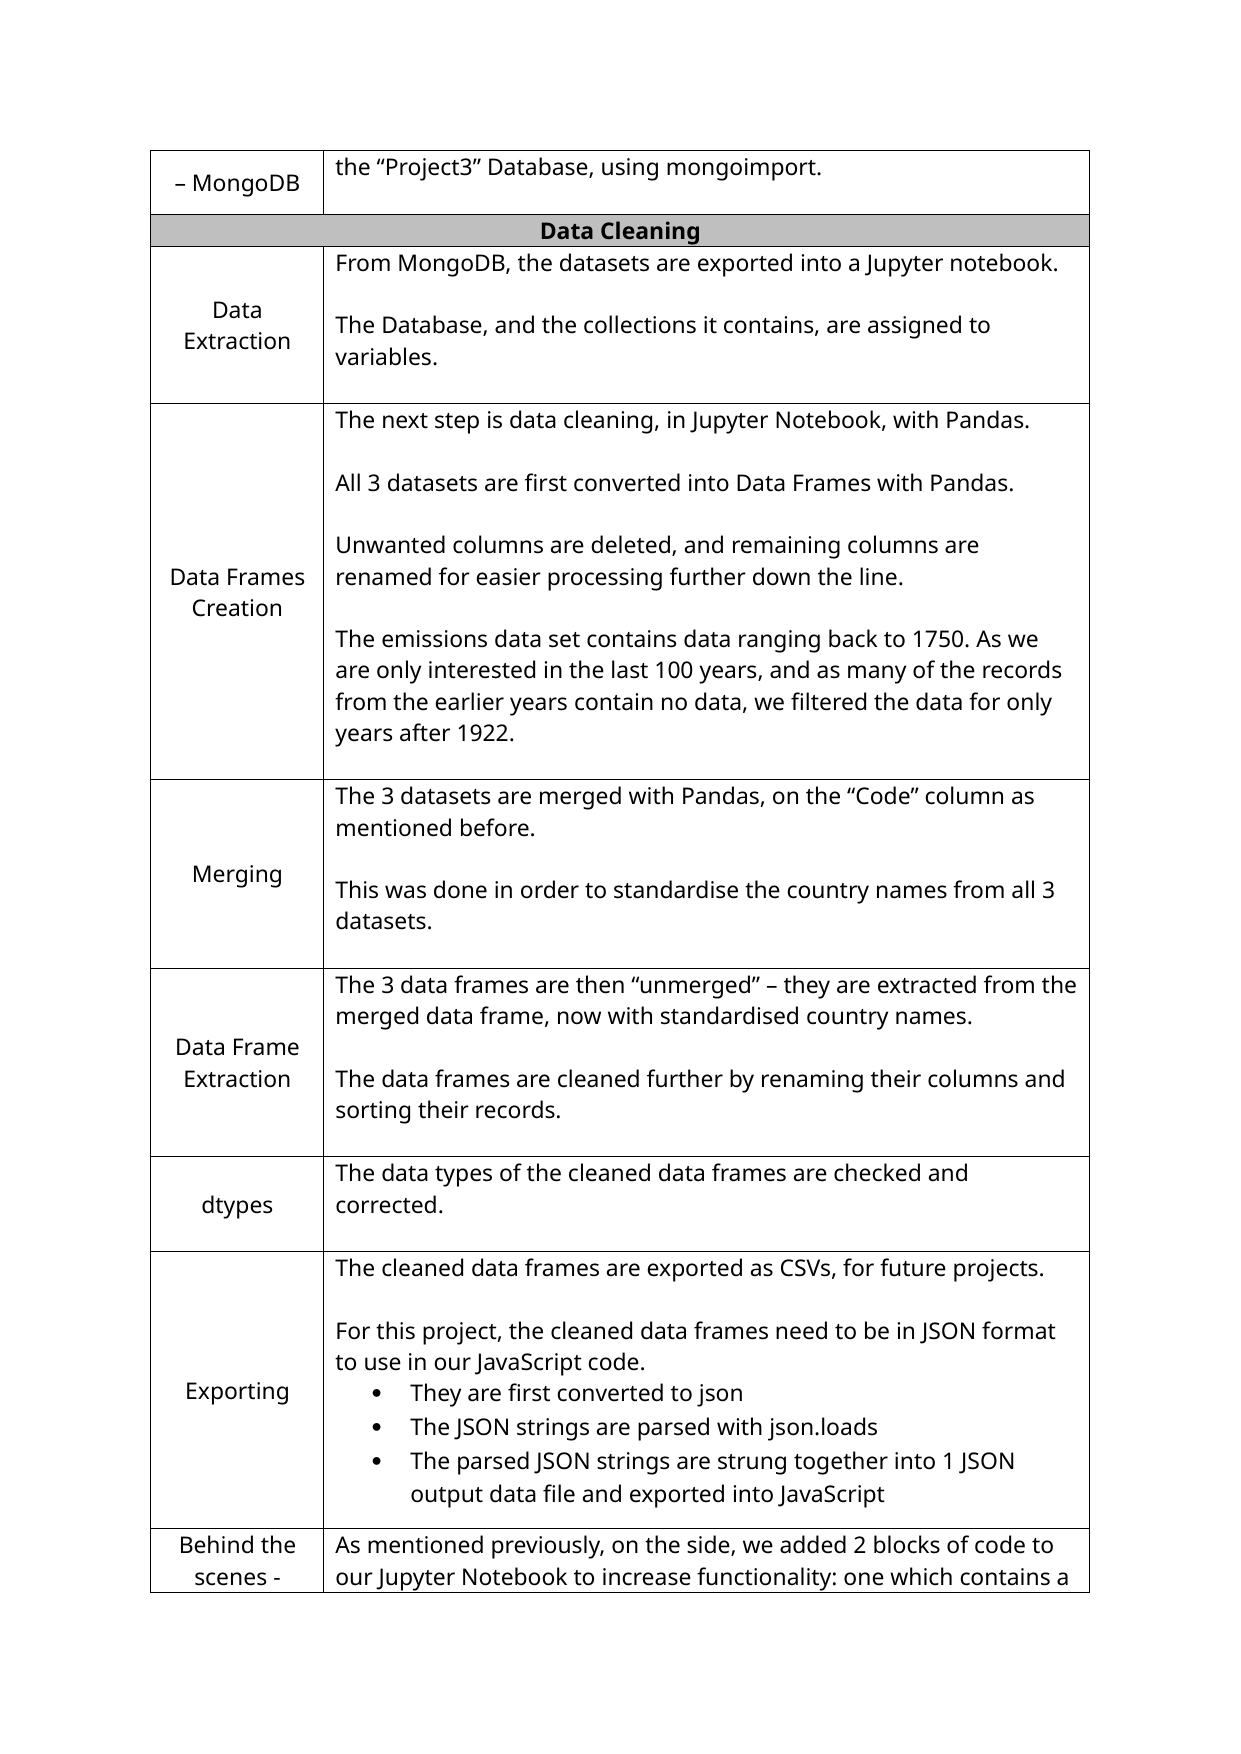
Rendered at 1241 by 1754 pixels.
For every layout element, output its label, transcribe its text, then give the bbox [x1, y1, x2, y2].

table_cell Data Extraction [151, 247, 323, 403]
table_cell Exporting [151, 1252, 323, 1528]
table_cell Data Cleaning [151, 215, 1089, 246]
table_cell The 3 data frames are then “unmerged” – they are extracted from the merged data frame, now with standardised country names. The data frames are cleaned further by renaming their columns and sorting their records. [324, 969, 1089, 1156]
table_cell The next step is data cleaning, in Jupyter Notebook, with Pandas. All 3 datasets are first converted into Data Frames with Pandas. Unwanted columns are deleted, and remaining columns are renamed for easier processing further down the line. The emissions data set contains data ranging back to 1750. As we are only interested in the last 100 years, and as many of the records from the earlier years contain no data, we filtered the data for only years after 1922. [324, 404, 1089, 779]
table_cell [151, 1529, 323, 1592]
table_cell Merging [151, 780, 323, 968]
table_cell From MongoDB, the datasets are exported into a Jupyter notebook. The Database, and the collections it contains, are assigned to variables. [324, 247, 1089, 403]
table_cell Data Frames Creation [151, 404, 323, 779]
table_cell Data Frame Extraction [151, 969, 323, 1156]
table_cell dtypes [151, 1157, 323, 1251]
table_cell The 3 datasets are merged with Pandas, on the “Code” column as mentioned before. This was done in order to standardise the country names from all 3 datasets. [324, 780, 1089, 968]
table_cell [324, 151, 1089, 213]
table_cell The data types of the cleaned data frames are checked and corrected. [324, 1157, 1089, 1251]
table_cell The cleaned data frames are exported as CSVs, for future projects. For this project, the cleaned data frames need to be in JSON format to use in our JavaScript code. They are first converted to json The JSON strings are parsed with json.loads The parsed JSON strings are strung together into 1 JSON output data file and exported into JavaScript [324, 1252, 1089, 1528]
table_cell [151, 151, 323, 213]
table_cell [324, 1529, 1089, 1592]
